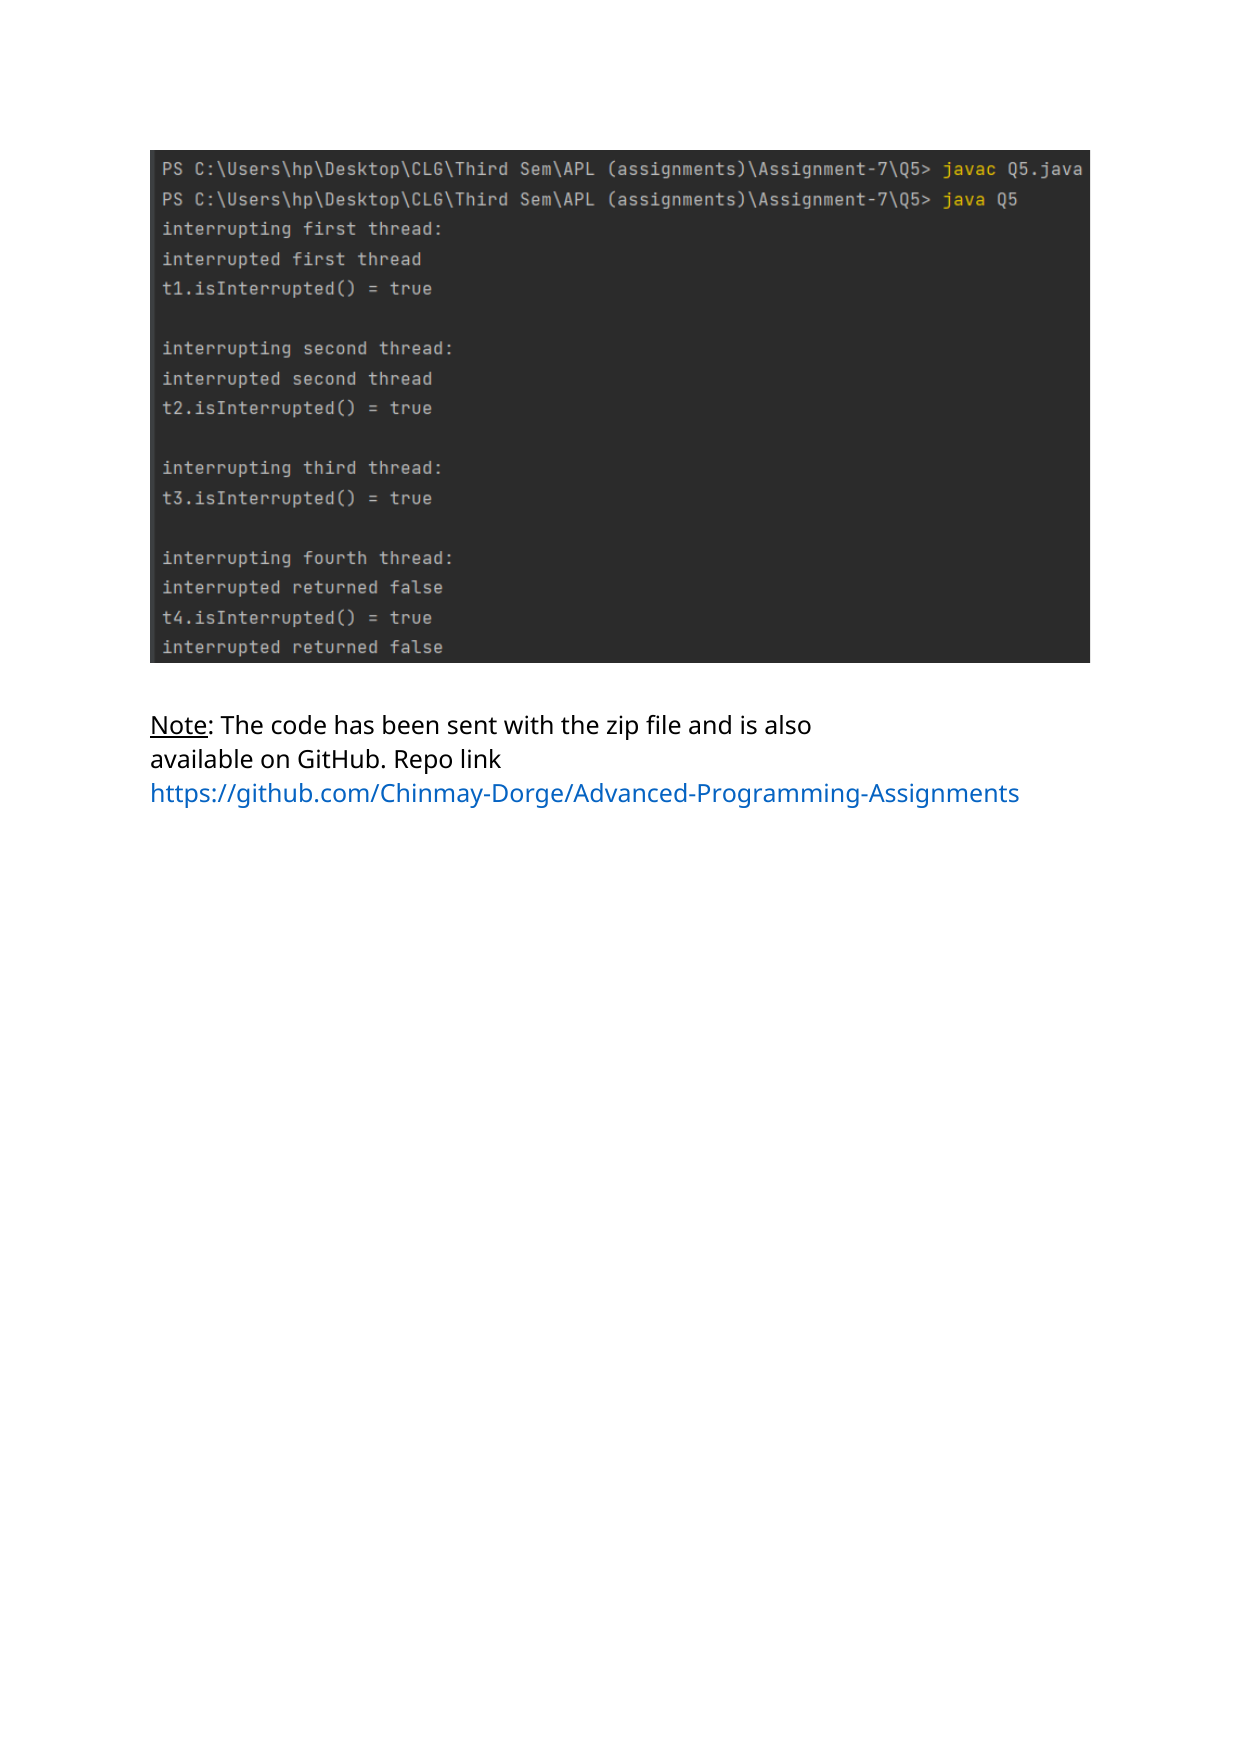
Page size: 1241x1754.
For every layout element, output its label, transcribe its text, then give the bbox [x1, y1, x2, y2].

text https://github.com/Chinmay-Dorge/Advanced-Programming-Assignments [150, 776, 1090, 809]
text available on GitHub. Repo link [150, 741, 1090, 776]
text Note: The code has been sent with the zip file and is also [150, 707, 1090, 741]
picture [150, 150, 1091, 663]
